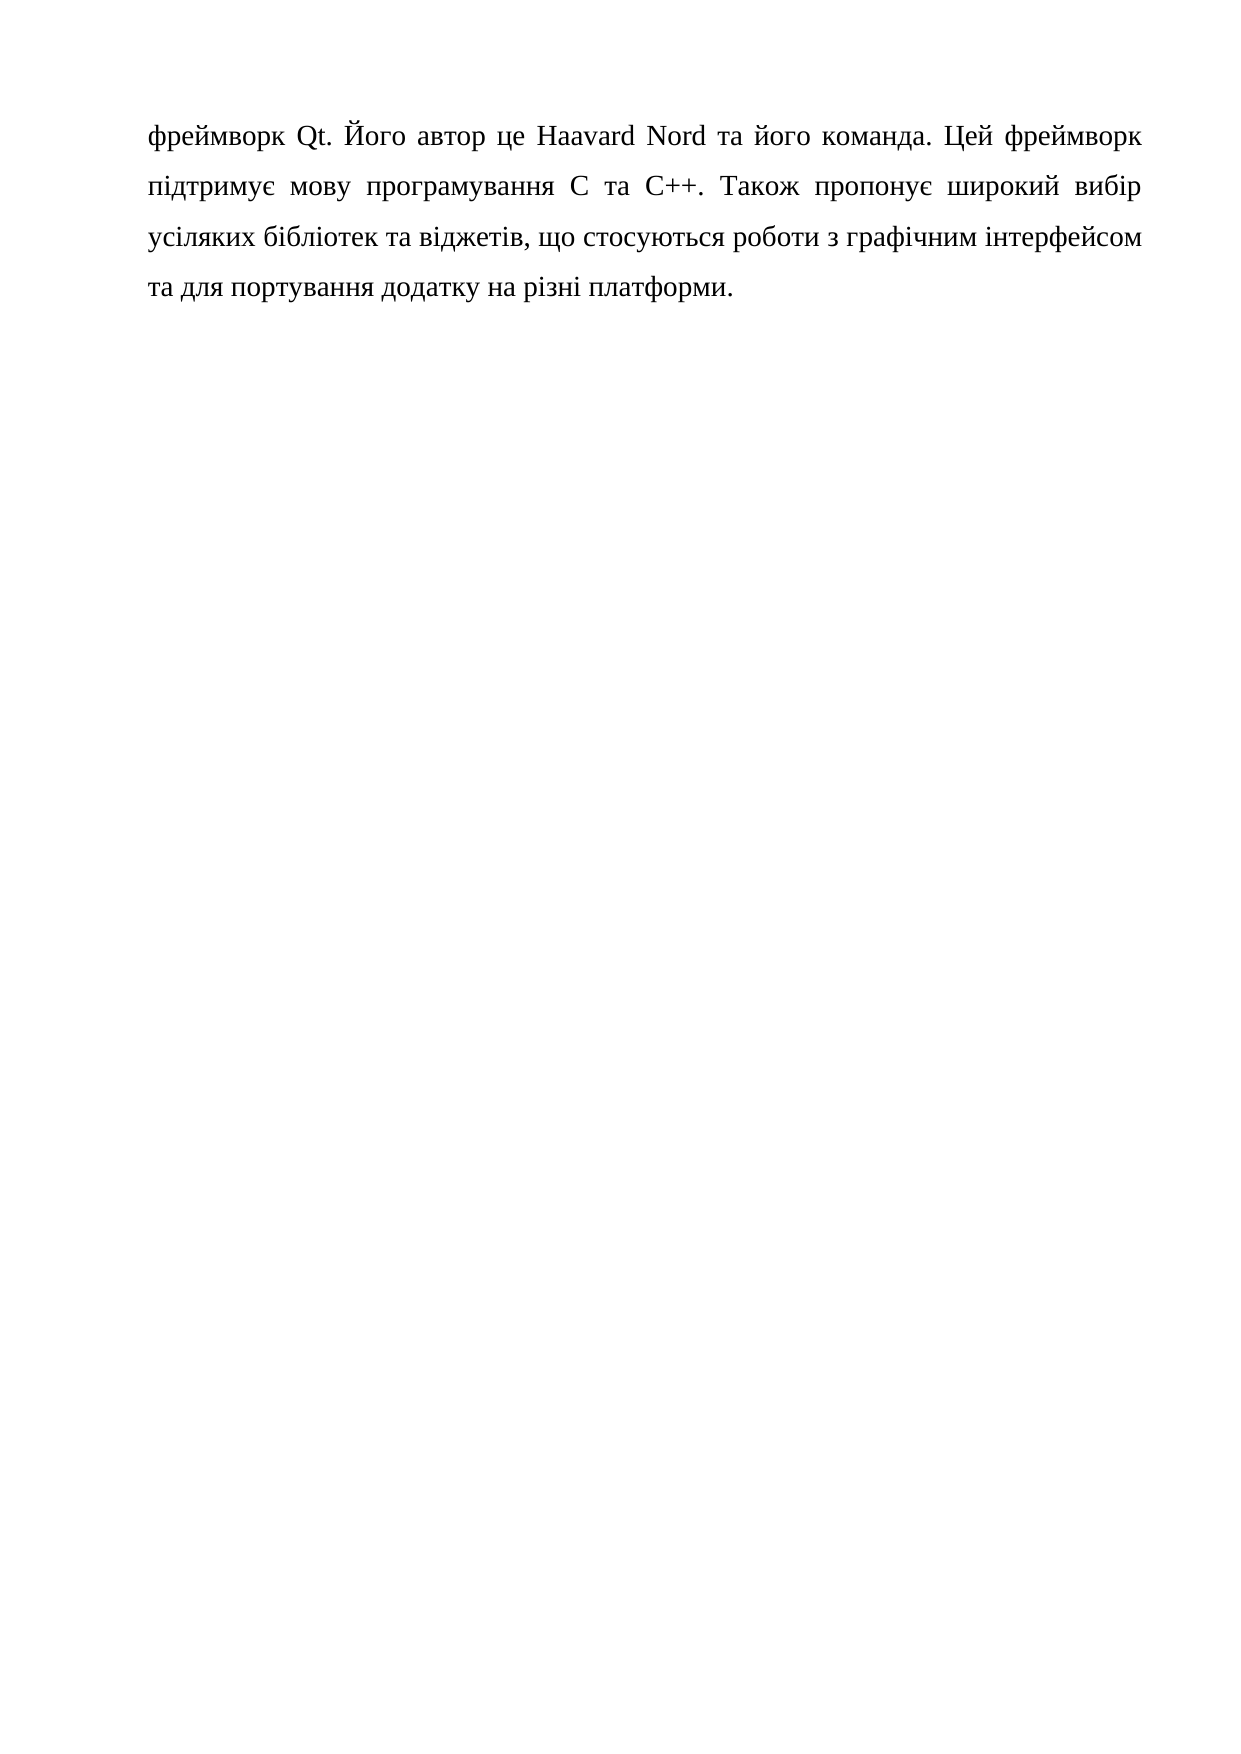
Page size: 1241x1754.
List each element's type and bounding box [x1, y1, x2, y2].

text [148, 118, 1143, 303]
